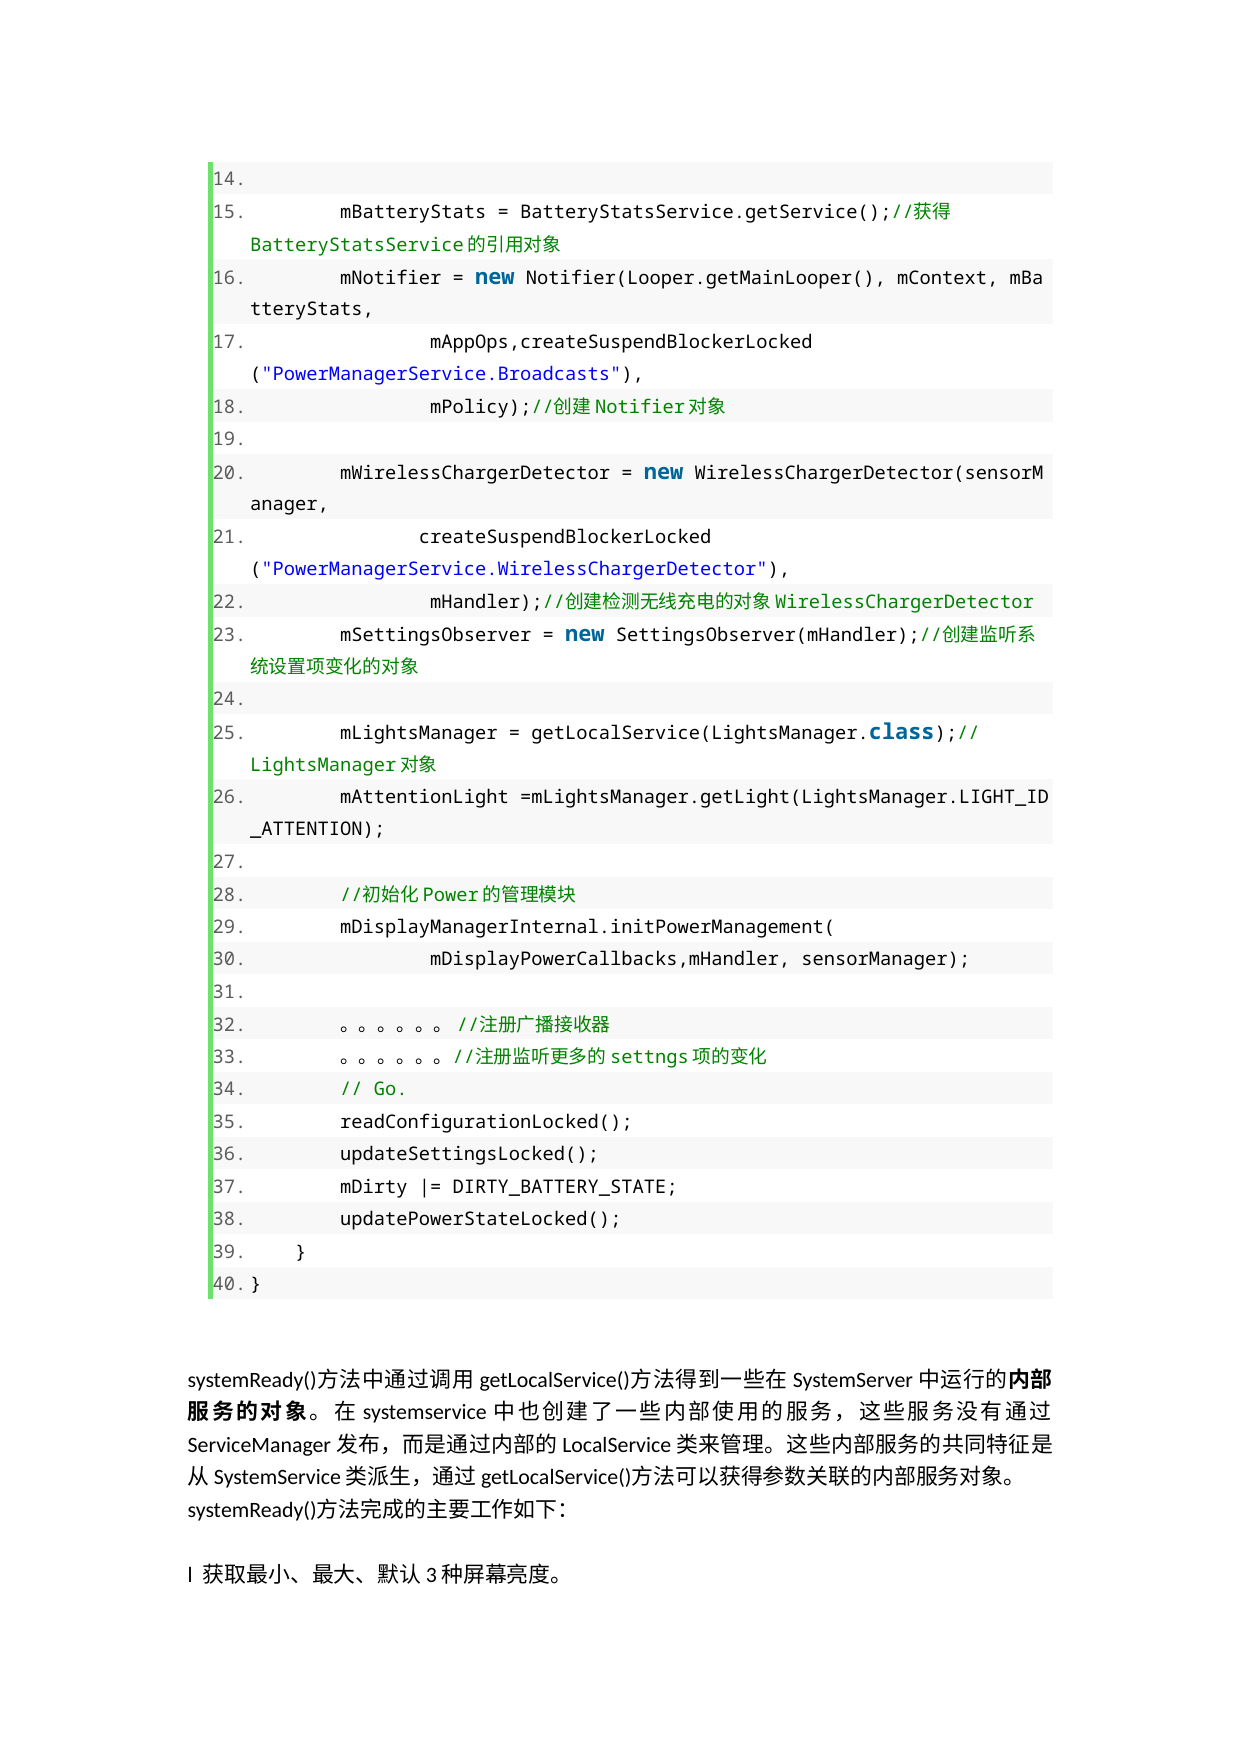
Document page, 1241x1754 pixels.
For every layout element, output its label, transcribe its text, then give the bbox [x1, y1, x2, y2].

list } [213, 1234, 1053, 1267]
list mLightsManager = getLocalService(LightsManager.class);//LightsManager对象 [213, 714, 1053, 779]
text systemReady()方法中通过调用getLocalService()方法得到一些在SystemServer中运行的内部服务的对象。在systemservice中也创建了一些内部使用的服务，这些服务没有通过ServiceManager发布，而是通过内部的LocalService类来管理。这些内部服务的共同特征是从SystemService类派生，通过getLocalService()方法可以获得参数关联的内部服务对象。 [187, 1361, 1053, 1491]
list } [213, 1267, 1053, 1299]
list mAttentionLight =mLightsManager.getLight(LightsManager.LIGHT_ID_ATTENTION); [213, 779, 1053, 844]
list mDirty |= DIRTY_BATTERY_STATE; [213, 1169, 1053, 1202]
list updatePowerStateLocked(); [213, 1202, 1053, 1234]
list mDisplayPowerCallbacks,mHandler, sensorManager); [213, 942, 1053, 974]
list 。。。。。。//注册监听更多的settngs项的变化 [213, 1039, 1053, 1072]
list updateSettingsLocked(); [213, 1137, 1053, 1169]
list mDisplayManagerInternal.initPowerManagement( [213, 909, 1053, 942]
list mNotifier = new Notifier(Looper.getMainLooper(), mContext, mBatteryStats, [213, 259, 1053, 324]
list mAppOps,createSuspendBlockerLocked("PowerManagerService.Broadcasts"), [213, 324, 1053, 389]
list mWirelessChargerDetector = new WirelessChargerDetector(sensorManager, [213, 454, 1053, 519]
list mHandler);//创建检测无线充电的对象WirelessChargerDetector [213, 584, 1053, 617]
list mPolicy);//创建Notifier对象 [213, 389, 1053, 422]
text systemReady()方法完成的主要工作如下： [187, 1491, 1053, 1524]
text l 获取最小、最大、默认3种屏幕亮度。 [187, 1556, 1053, 1589]
list //初始化Power的管理模块 [213, 877, 1053, 909]
list mBatteryStats = BatteryStatsService.getService();//获得BatteryStatsService的引用对象 [213, 194, 1053, 259]
list // Go. [213, 1072, 1053, 1104]
list mSettingsObserver = new SettingsObserver(mHandler);//创建监听系统设置项变化的对象 [213, 617, 1053, 682]
list createSuspendBlockerLocked("PowerManagerService.WirelessChargerDetector"), [213, 519, 1053, 584]
list 。。。。。。 //注册广播接收器 [213, 1007, 1053, 1039]
list readConfigurationLocked(); [213, 1104, 1053, 1137]
